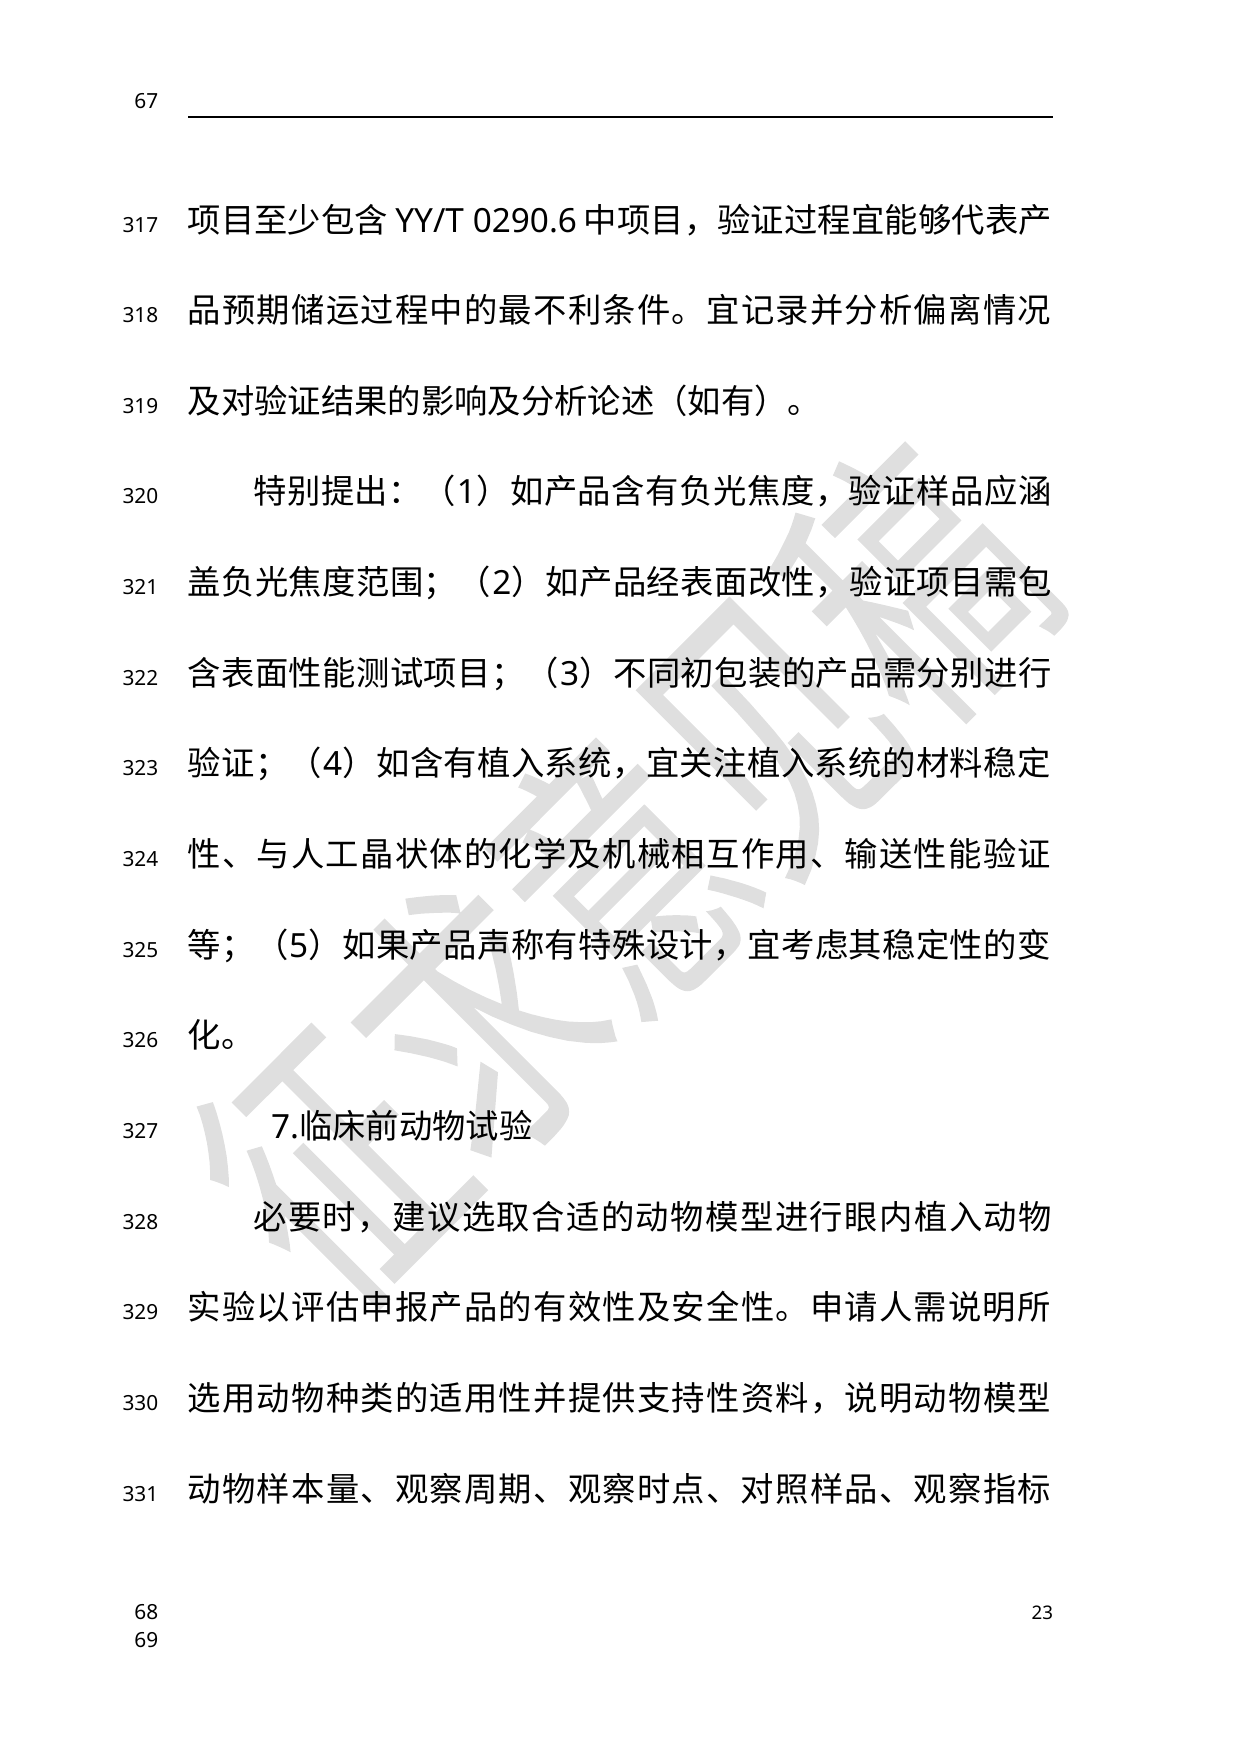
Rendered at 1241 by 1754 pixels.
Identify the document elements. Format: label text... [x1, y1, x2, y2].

text 特别提出：（1）如产品含有负光焦度，验证样品应涵盖负光焦度范围；（2）如产品经表面改性，验证项目需包含表面性能测试项目；（3）不同初包装的产品需分别进行验证；（4）如含有植入系统，宜关注植入系统的材料稳定性、与人工晶状体的化学及机械相互作用、输送性能验证等；（5）如果产品声称有特殊设计，宜考虑其稳定性的变化。 [187, 444, 1053, 1079]
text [187, 1169, 1053, 1532]
subtitle 7.临床前动物试验 [187, 1079, 1053, 1169]
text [187, 172, 1053, 444]
